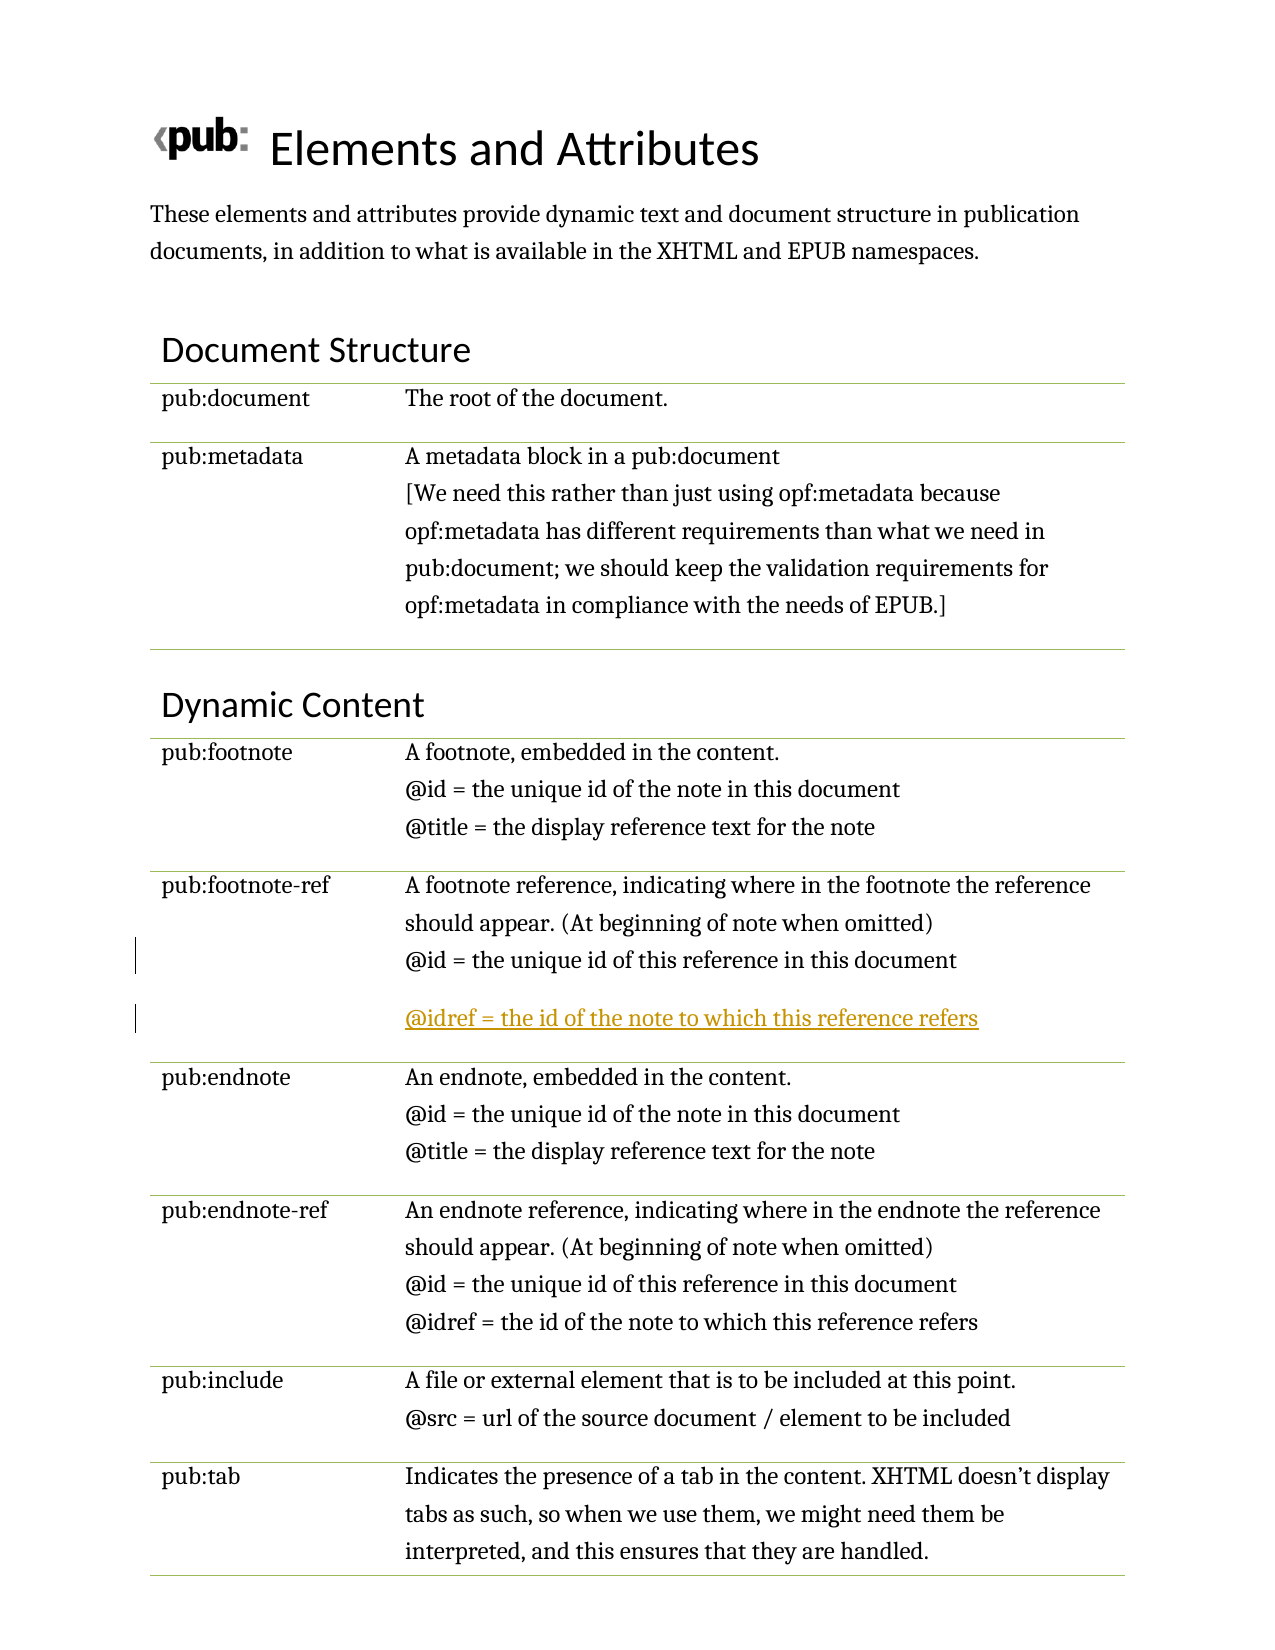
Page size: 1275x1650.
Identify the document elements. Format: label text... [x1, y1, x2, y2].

table_header Document Structure [150, 295, 1125, 383]
table_cell pub:include [150, 1367, 393, 1462]
subtitle Elements and Attributes [150, 125, 1125, 175]
table_cell An endnote, embedded in the content. @id = the unique id of the note in this document @title = the display reference text for the note [394, 1063, 1125, 1195]
table_cell pub:tab [150, 1463, 393, 1574]
text These elements and attributes provide dynamic text and document structure in publication documents, in addition to what is available in the XHTML and EPUB namespaces. [150, 200, 1125, 266]
table_cell An endnote reference, indicating where in the endnote the reference should appear. (At beginning of note when omitted) @id = the unique id of this reference in this document @idref = the id of the note to which this reference refers [394, 1196, 1125, 1366]
table_cell A metadata block in a pub:document [We need this rather than just using opf:metadata because opf:metadata has different requirements than what we need in pub:document; we should keep the validation requirements for opf:metadata in compliance with the needs of EPUB.] [394, 443, 1125, 649]
table_cell pub:document [150, 384, 393, 442]
table_cell pub:metadata [150, 443, 393, 649]
table_cell pub:endnote-ref [150, 1196, 393, 1366]
table_cell A footnote, embedded in the content. @id = the unique id of the note in this document @title = the display reference text for the note [394, 739, 1125, 871]
picture [150, 113, 251, 161]
table_cell A footnote reference, indicating where in the footnote the reference should appear. (At beginning of note when omitted) @id = the unique id of this reference in this document [394, 872, 1125, 1062]
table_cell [394, 1463, 1125, 1574]
table_cell pub:endnote [150, 1063, 393, 1195]
table_cell pub:footnote-ref [150, 872, 393, 1062]
table_cell pub:footnote [150, 739, 393, 871]
table_cell Dynamic Content [150, 650, 1125, 737]
table_cell A file or external element that is to be included at this point. @src = url of the source document / element to be included [394, 1367, 1125, 1462]
table_cell The root of the document. [394, 384, 1125, 442]
